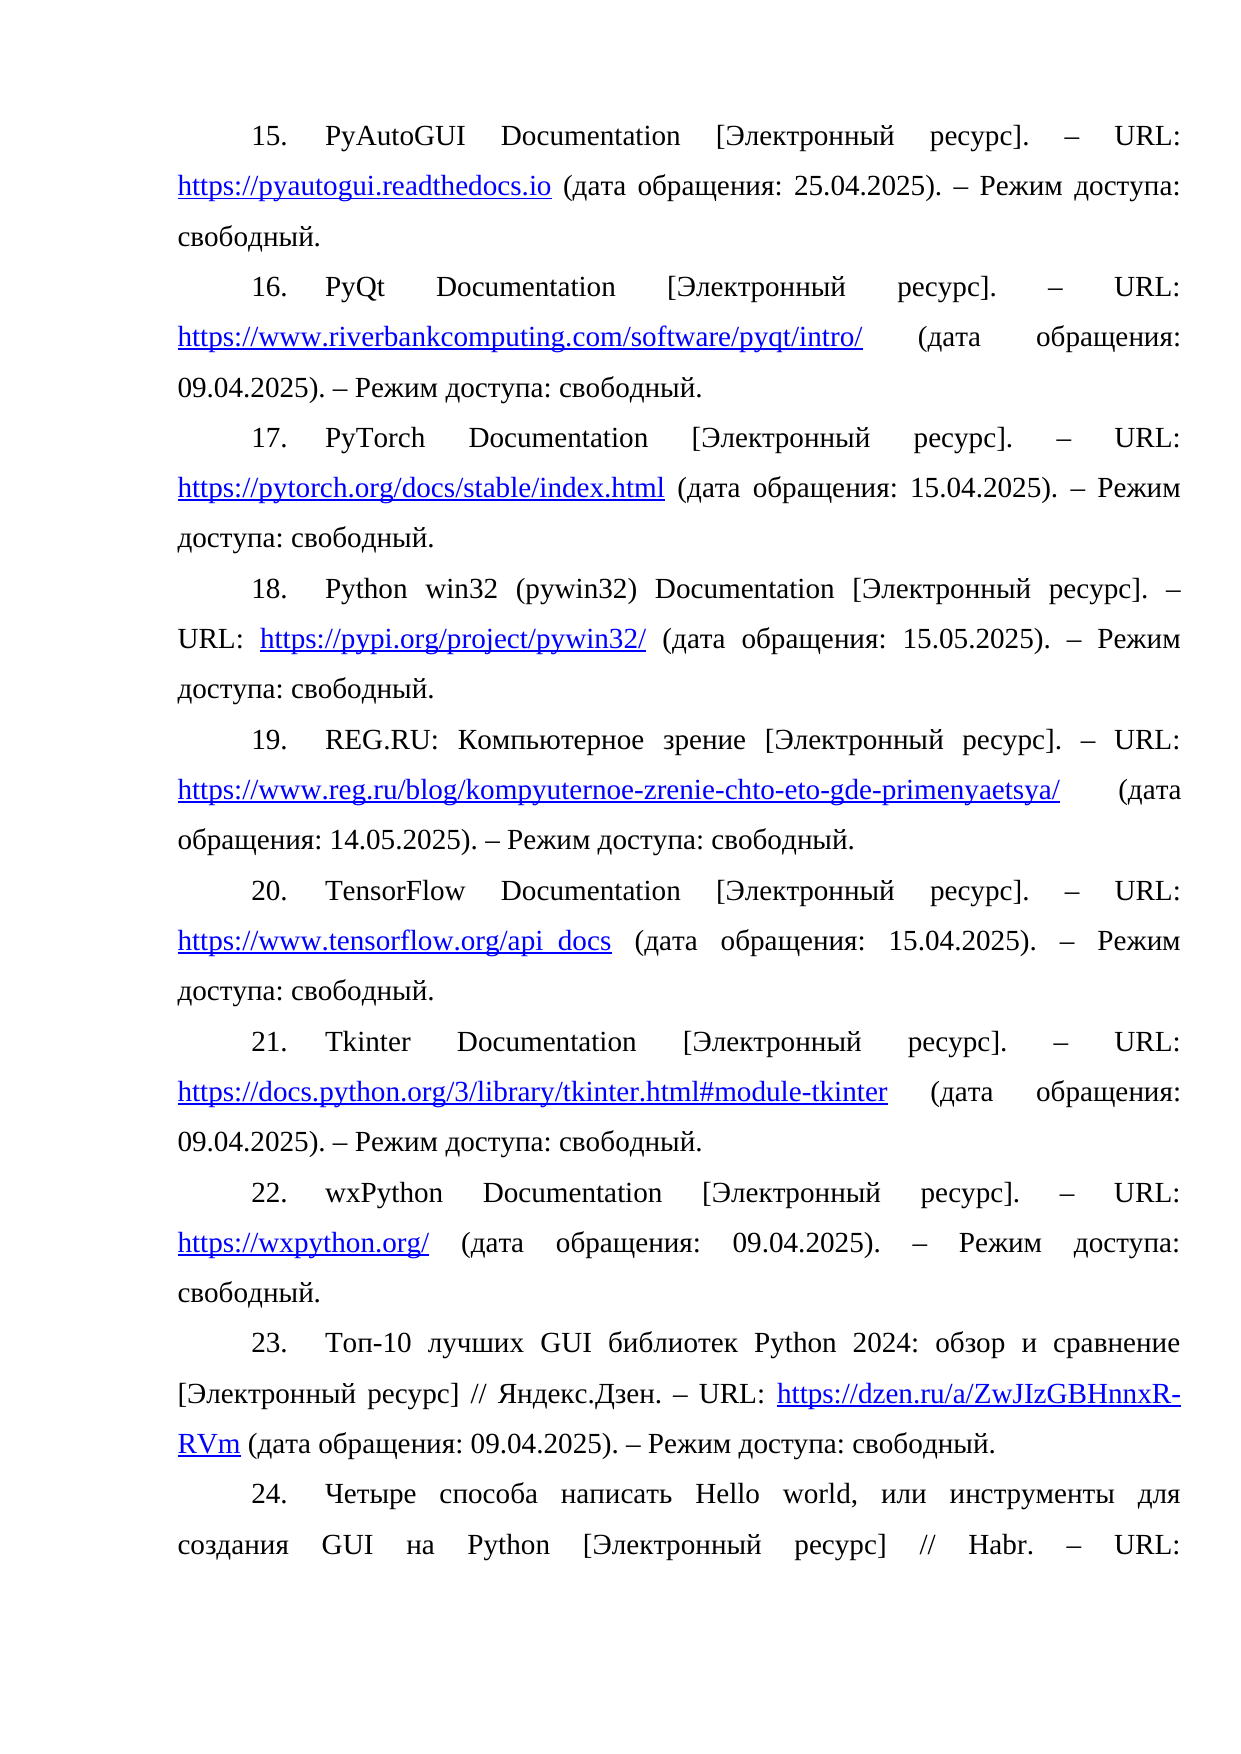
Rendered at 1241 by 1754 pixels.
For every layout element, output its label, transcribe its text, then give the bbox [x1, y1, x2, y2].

list Python win32 (pywin32) Documentation [Электронный ресурс]. – URL: https://pypi.org/project/pywin32/ (дата обращения: 15.05.2025). – Режим доступа: свободный. [177, 571, 1181, 705]
list REG.RU: Компьютерное зрение [Электронный ресурс]. – URL: https://www.reg.ru/blog/kompyuternoe-zrenie-chto-eto-gde-primenyaetsya/ (дата обращения: 14.05.2025). – Режим доступа: свободный. [177, 722, 1181, 856]
list wxPython Documentation [Электронный ресурс]. – URL: https://wxpython.org/ (дата обращения: 09.04.2025). – Режим доступа: свободный. [177, 1175, 1181, 1309]
list PyQt Documentation [Электронный ресурс]. – URL: https://www.riverbankcomputing.com/software/pyqt/intro/ (дата обращения: 09.04.2025). – Режим доступа: свободный. [177, 269, 1181, 403]
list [177, 1477, 1181, 1560]
list Tkinter Documentation [Электронный ресурс]. – URL: https://docs.python.org/3/library/tkinter.html#module-tkinter (дата обращения: 09.04.2025). – Режим доступа: свободный. [177, 1024, 1181, 1158]
list PyTorch Documentation [Электронный ресурс]. – URL: https://pytorch.org/docs/stable/index.html (дата обращения: 15.04.2025). – Режим доступа: свободный. [177, 420, 1181, 554]
list PyAutoGUI Documentation [Электронный ресурс]. – URL: https://pyautogui.readthedocs.io (дата обращения: 25.04.2025). – Режим доступа: свободный. [177, 118, 1181, 252]
list Топ-10 лучших GUI библиотек Python 2024: обзор и сравнение [Электронный ресурс] // Яндекс.Дзен. – URL: https://dzen.ru/a/ZwJIzGBHnnxR-RVm (дата обращения: 09.04.2025). – Режим доступа: свободный. [177, 1326, 1181, 1460]
list TensorFlow Documentation [Электронный ресурс]. – URL: https://www.tensorflow.org/api_docs (дата обращения: 15.04.2025). – Режим доступа: свободный. [177, 873, 1181, 1007]
